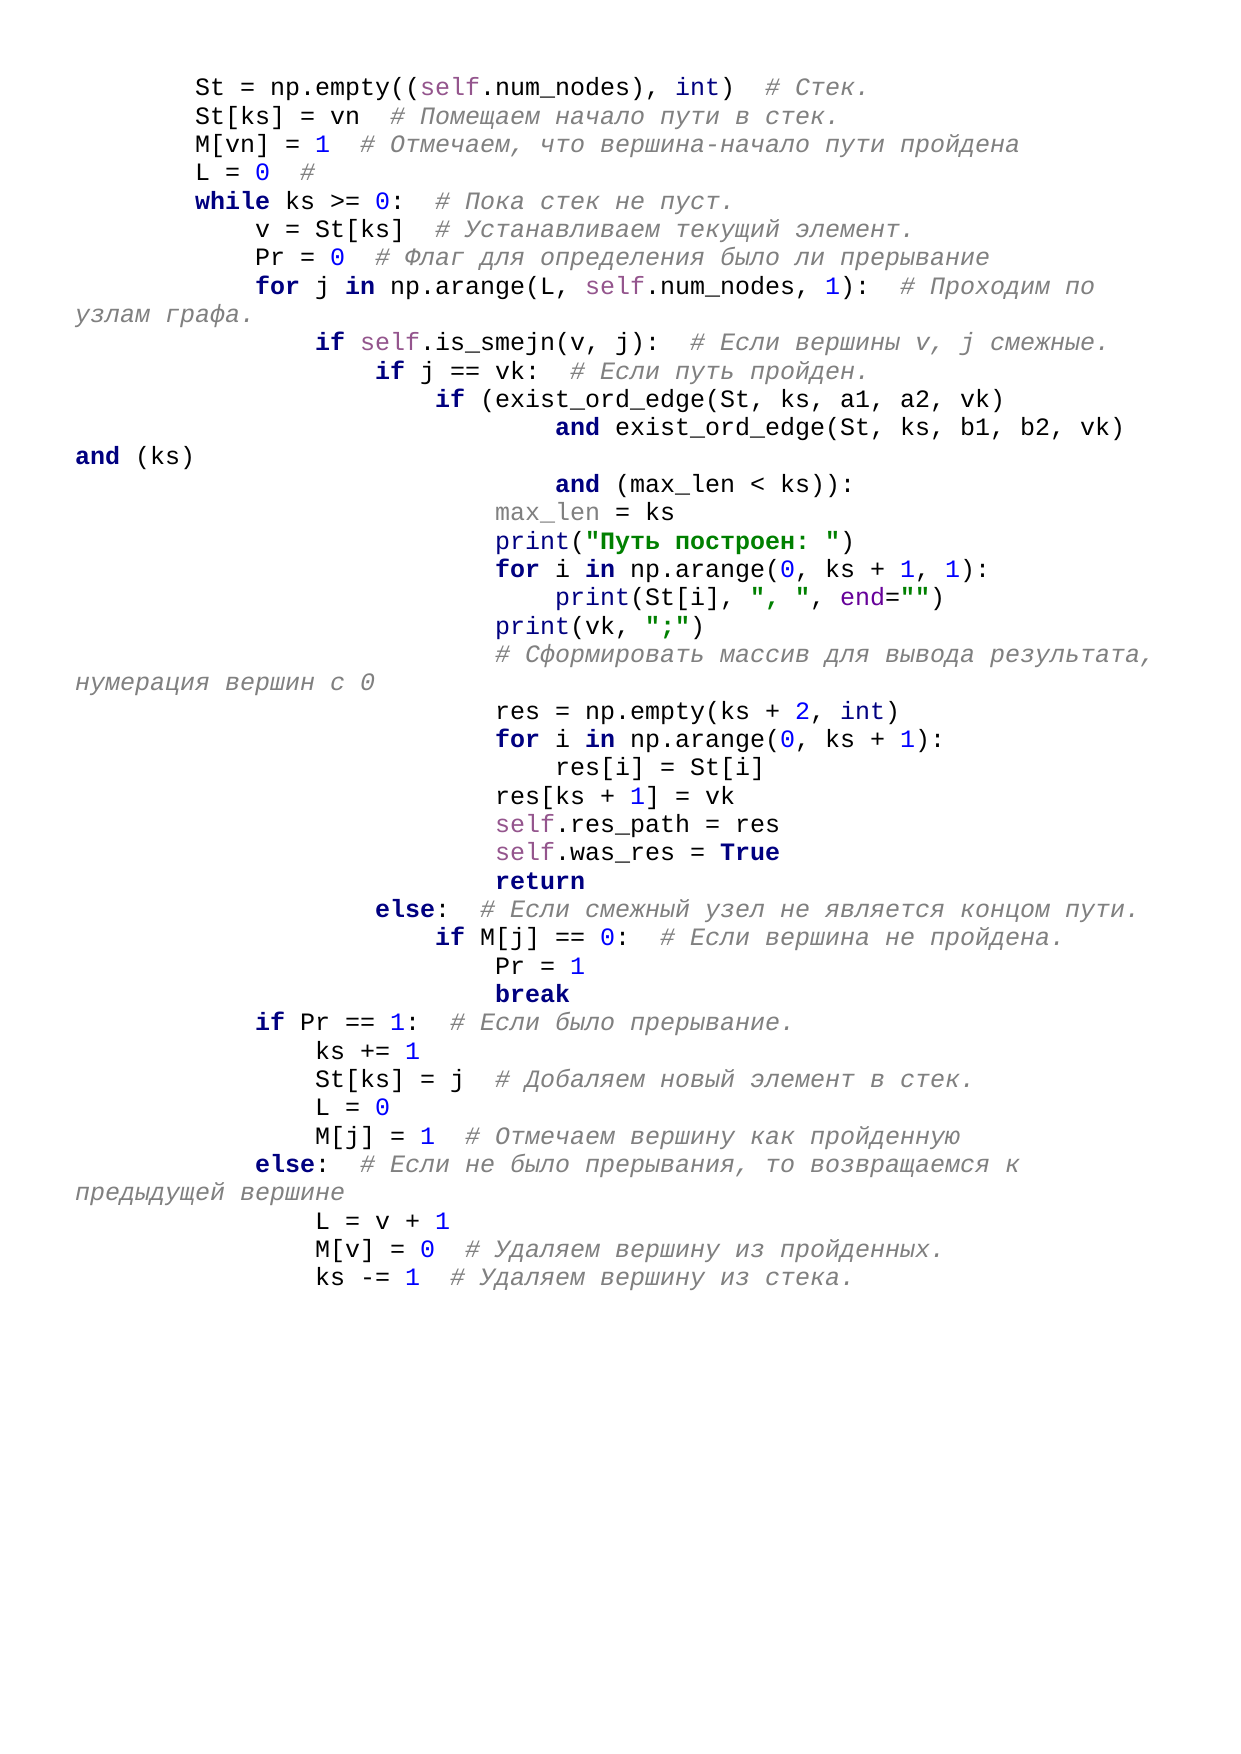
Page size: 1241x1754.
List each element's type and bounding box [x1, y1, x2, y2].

text [75, 75, 1165, 1293]
